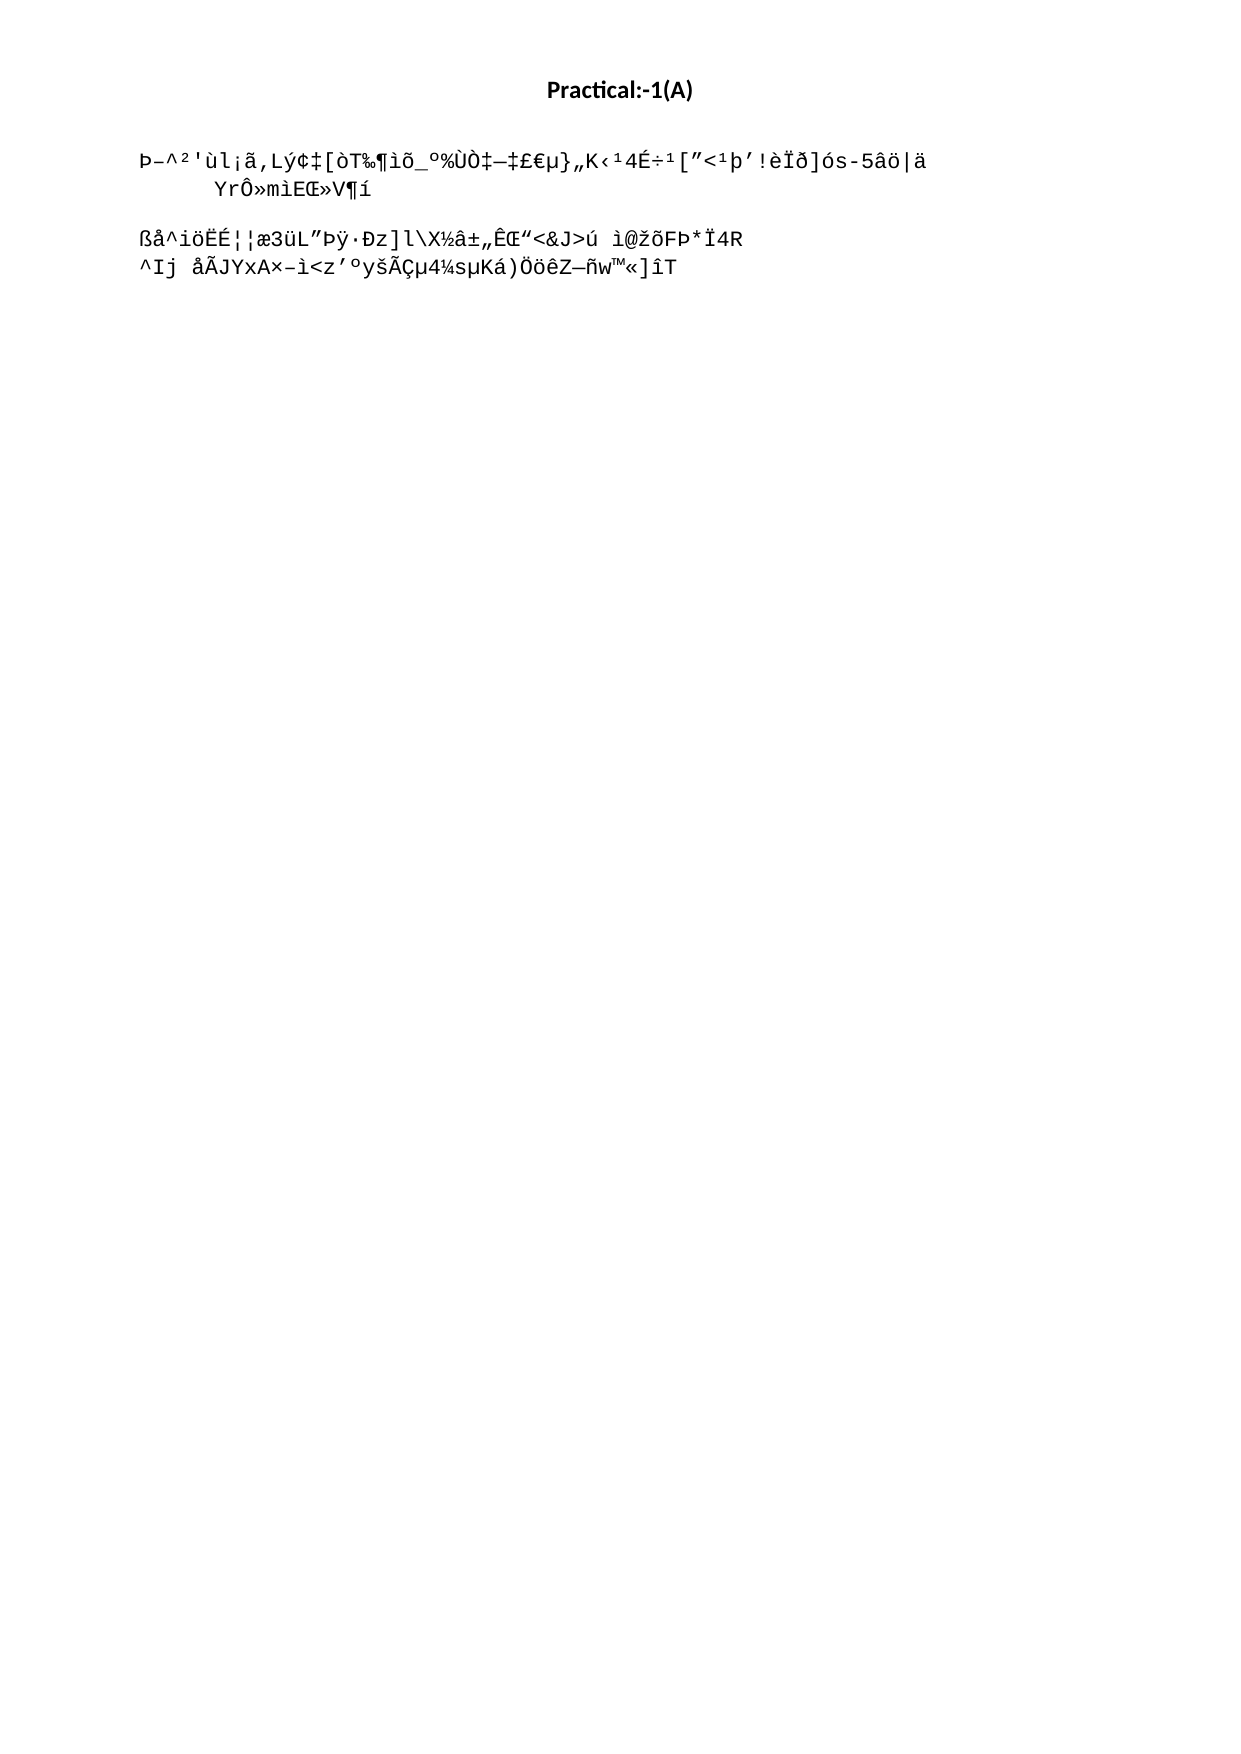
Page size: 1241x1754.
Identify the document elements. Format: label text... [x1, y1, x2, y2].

text ßå^iöËÉ¦¦æ3üL”Þÿ·Ðz]l\X½â±„ÊŒ“<&J>ú ì@žõFÞ*Ï4R ^Ij åÃJYxA×–ì<z’ºyšÃÇµ4¼sµKá)ÖöêZ—ñw™«]îT [139, 228, 1101, 281]
